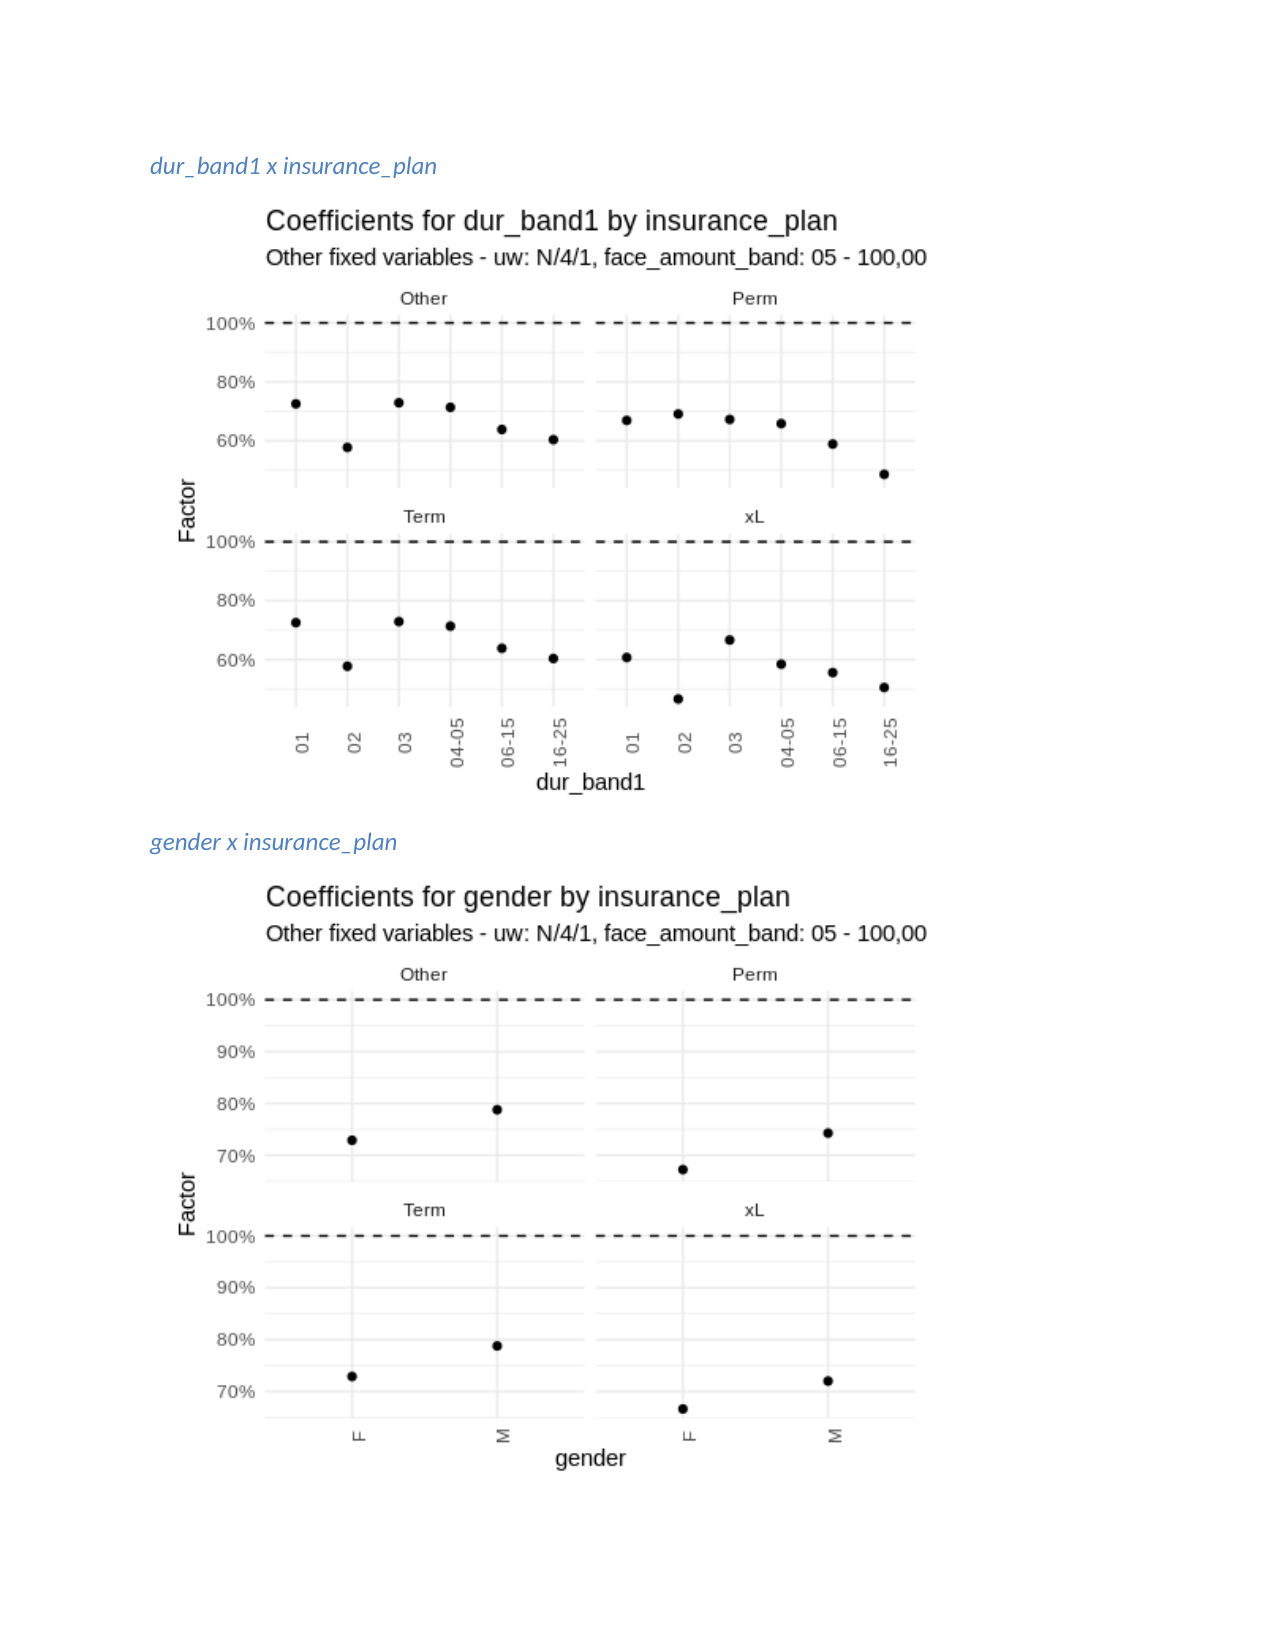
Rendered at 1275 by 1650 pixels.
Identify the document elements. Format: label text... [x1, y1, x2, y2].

picture [168, 875, 927, 1482]
picture [168, 199, 927, 806]
subtitle gender x insurance_plan [150, 826, 1125, 857]
subtitle dur_band1 x insurance_plan [150, 150, 1125, 181]
